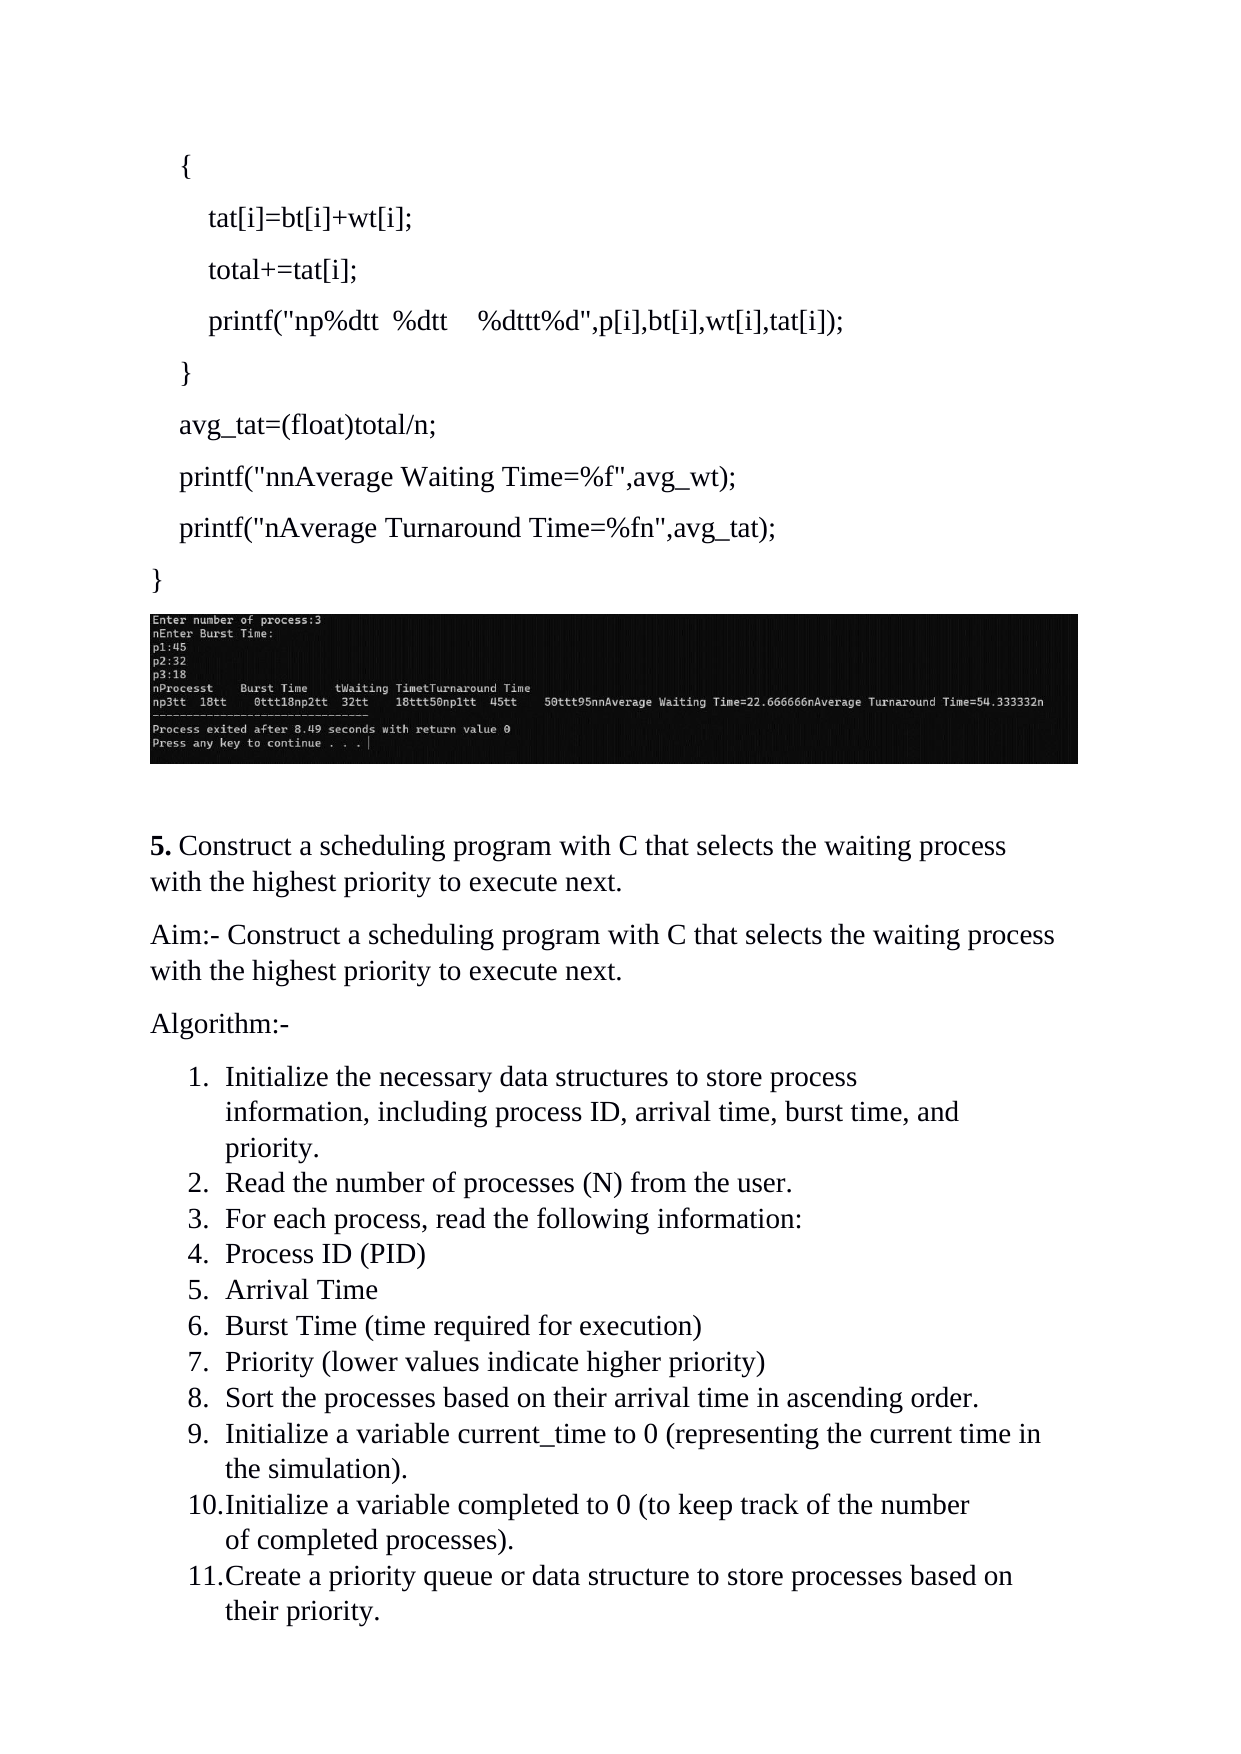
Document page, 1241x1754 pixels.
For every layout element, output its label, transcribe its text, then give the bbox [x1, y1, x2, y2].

list Initialize the necessary data structures to store process information, including process ID, arrival time, burst time, and priority. [187, 1059, 1010, 1163]
text Aim:- Construct a scheduling program with C that selects the waiting process with the highest priority to execute next. [150, 917, 1058, 987]
text printf("nnAverage Waiting Time=%f",avg_wt); printf("nAverage Turnaround Time=%fn",avg_tat); [179, 459, 791, 544]
picture [150, 614, 1078, 764]
list Read the number of processes (N) from the user. [187, 1165, 1176, 1199]
text } [179, 356, 1176, 389]
text avg_tat=(float)total/n; [179, 407, 1176, 441]
text } [150, 562, 1176, 596]
list Initialize a variable current_time to 0 (representing the current time in the simulation). [187, 1416, 1084, 1485]
list Burst Time (time required for execution) [187, 1308, 1176, 1342]
text tat[i]=bt[i]+wt[i]; total+=tat[i]; [208, 200, 414, 285]
text printf("np%dtt %dtt %dttt%d",p[i],bt[i],wt[i],tat[i]); [208, 304, 1176, 337]
list Arrival Time [187, 1272, 1176, 1306]
list Create a priority queue or data structure to store processes based on their priority. [187, 1558, 1074, 1627]
list Sort the processes based on their arrival time in ascending order. [187, 1380, 1176, 1413]
subtitle Algorithm:- [150, 1006, 1176, 1039]
list Initialize a variable completed to 0 (to keep track of the number of completed processes). [187, 1487, 1000, 1556]
subtitle Construct a scheduling program with C that selects the waiting process with the highest priority to execute next. [150, 828, 1063, 898]
text { [179, 148, 1176, 182]
list For each process, read the following information: [187, 1201, 1176, 1234]
list Priority (lower values indicate higher priority) [187, 1344, 1176, 1378]
list Process ID (PID) [187, 1237, 1176, 1270]
